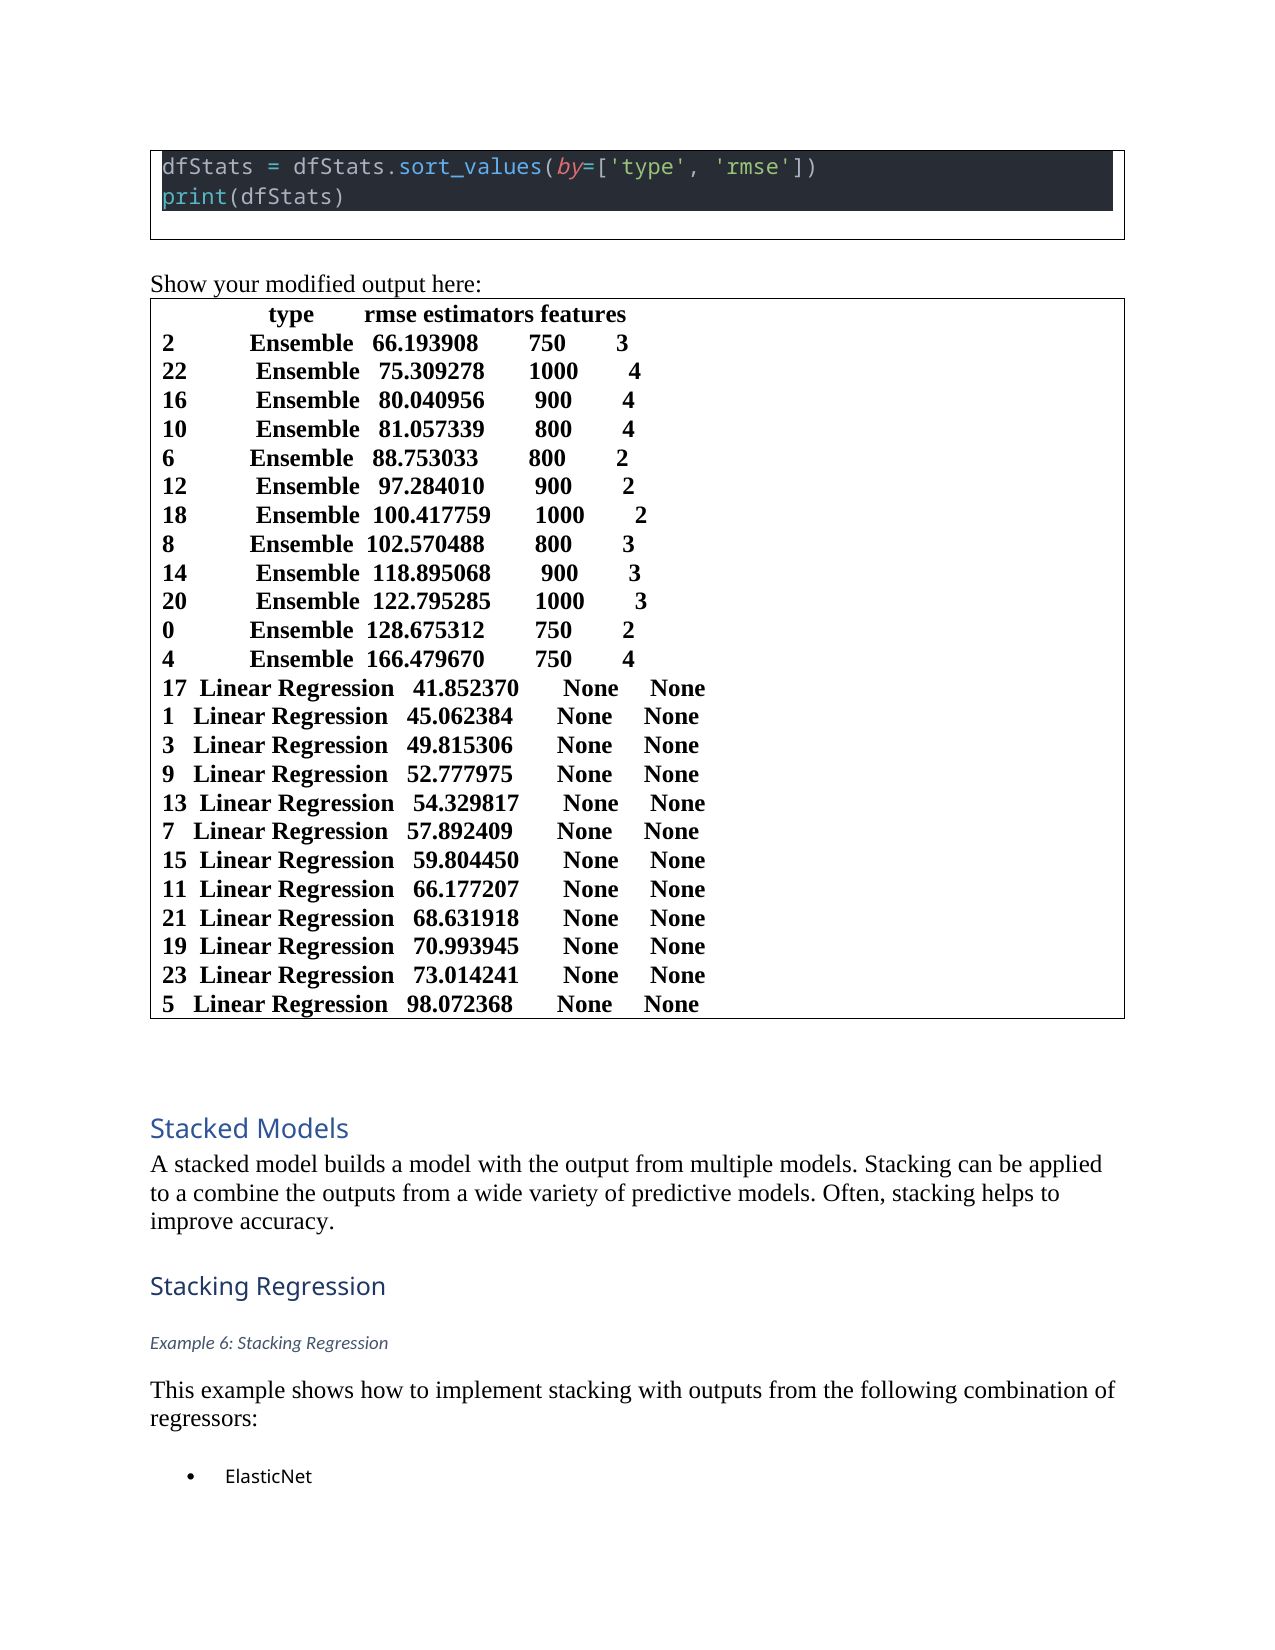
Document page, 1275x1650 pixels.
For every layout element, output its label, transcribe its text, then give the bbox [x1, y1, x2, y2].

text Show your modified output here: [150, 269, 1125, 298]
table_header type rmse estimators features 2 Ensemble 66.193908 750 3 22 Ensemble 75.309278 1000 4 16 Ensemble 80.040956 900 4 10 Ensemble 81.057339 800 4 6 Ensemble 88.753033 800 2 12 Ensemble 97.284010 900 2 18 Ensemble 100.417759 1000 2 8 Ensemble 102.570488 800 3 14 Ensemble 118.895068 900 3 20 Ensemble 122.795285 1000 3 0 Ensemble 128.675312 750 2 4 Ensemble 166.479670 750 4 17 Linear Regression 41.852370 None None 1 Linear Regression 45.062384 None None 3 Linear Regression 49.815306 None None 9 Linear Regression 52.777975 None None 13 Linear Regression 54.329817 None None 7 Linear Regression 57.892409 None None 15 Linear Regression 59.804450 None None 11 Linear Regression 66.177207 None None 21 Linear Regression 68.631918 None None 19 Linear Regression 70.993945 None None 23 Linear Regression 73.014241 None None 5 Linear Regression 98.072368 None None [151, 299, 1124, 1018]
text This example shows how to implement stacking with outputs from the following combination of regressors: [150, 1375, 1125, 1432]
subtitle Stacking Regression [150, 1268, 1125, 1302]
text A stacked model builds a model with the output from multiple models. Stacking can be applied to a combine the outputs from a wide variety of predictive models. Often, stacking helps to improve accuracy. [150, 1149, 1125, 1235]
subtitle Stacked Models [150, 1109, 1125, 1146]
list ElasticNet [187, 1461, 1125, 1489]
